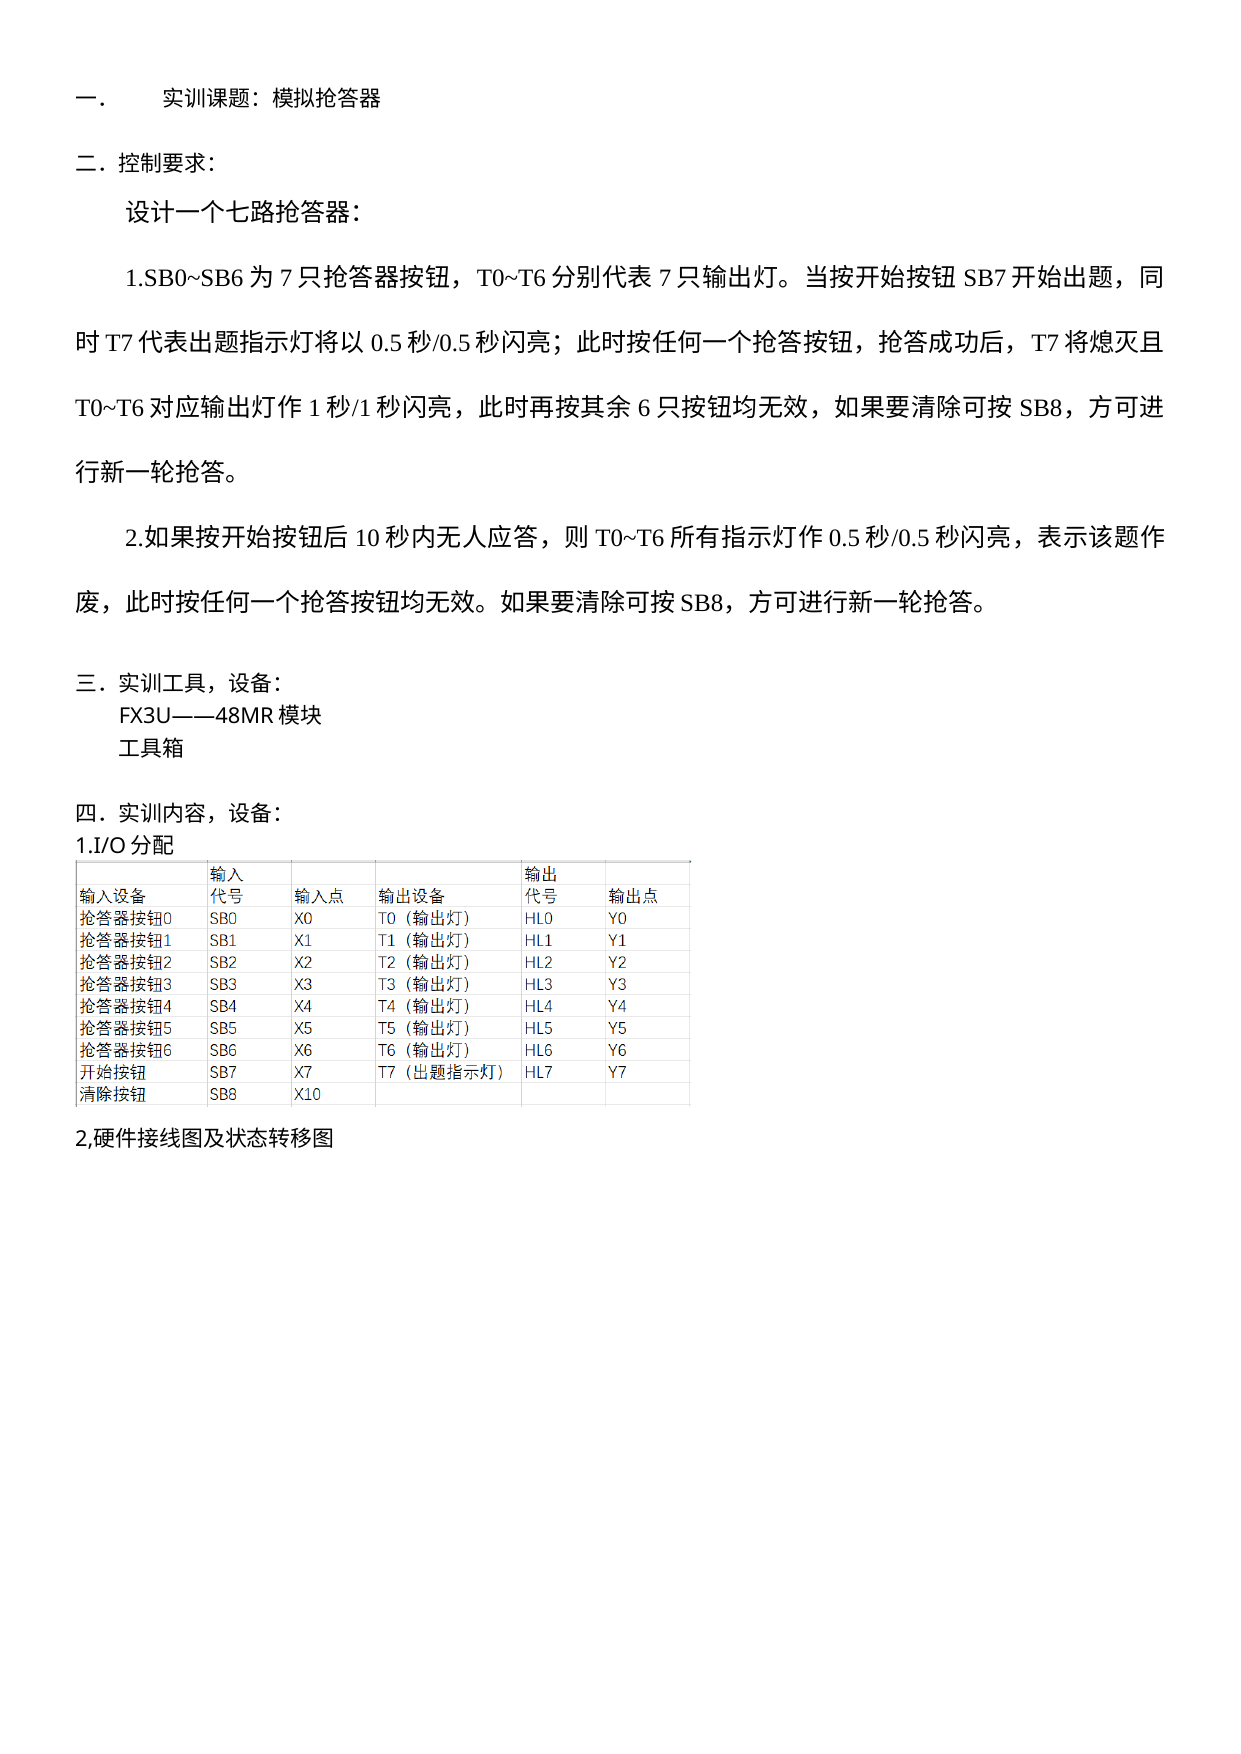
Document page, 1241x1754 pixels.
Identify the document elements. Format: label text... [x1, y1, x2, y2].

text 工具箱 [75, 731, 1165, 763]
text 2.如果按开始按钮后10秒内无人应答，则T0~T6所有指示灯作0.5秒/0.5秒闪亮，表示该题作废，此时按任何一个抢答按钮均无效。如果要清除可按SB8，方可进行新一轮抢答。 [75, 503, 1165, 633]
text 四．实训内容，设备： [75, 796, 1165, 828]
list 实训课题：模拟抢答器 [75, 81, 1165, 113]
text 设计一个七路抢答器： [75, 178, 1165, 243]
text 三．实训工具，设备： [75, 666, 1165, 698]
picture [75, 860, 692, 1107]
text FX3U——48MR模块 [75, 698, 1165, 731]
text 1.I/O分配 [75, 828, 1165, 861]
text 二．控制要求： [75, 146, 1165, 178]
text 1.SB0~SB6为7只抢答器按钮，T0~T6分别代表7只输出灯。当按开始按钮SB7开始出题，同时T7代表出题指示灯将以0.5秒/0.5秒闪亮；此时按任何一个抢答按钮，抢答成功后，T7将熄灭且T0~T6对应输出灯作1秒/1秒闪亮，此时再按其余6只按钮均无效，如果要清除可按SB8，方可进行新一轮抢答。 [75, 243, 1165, 503]
text 2,硬件接线图及状态转移图 [75, 1121, 1165, 1153]
